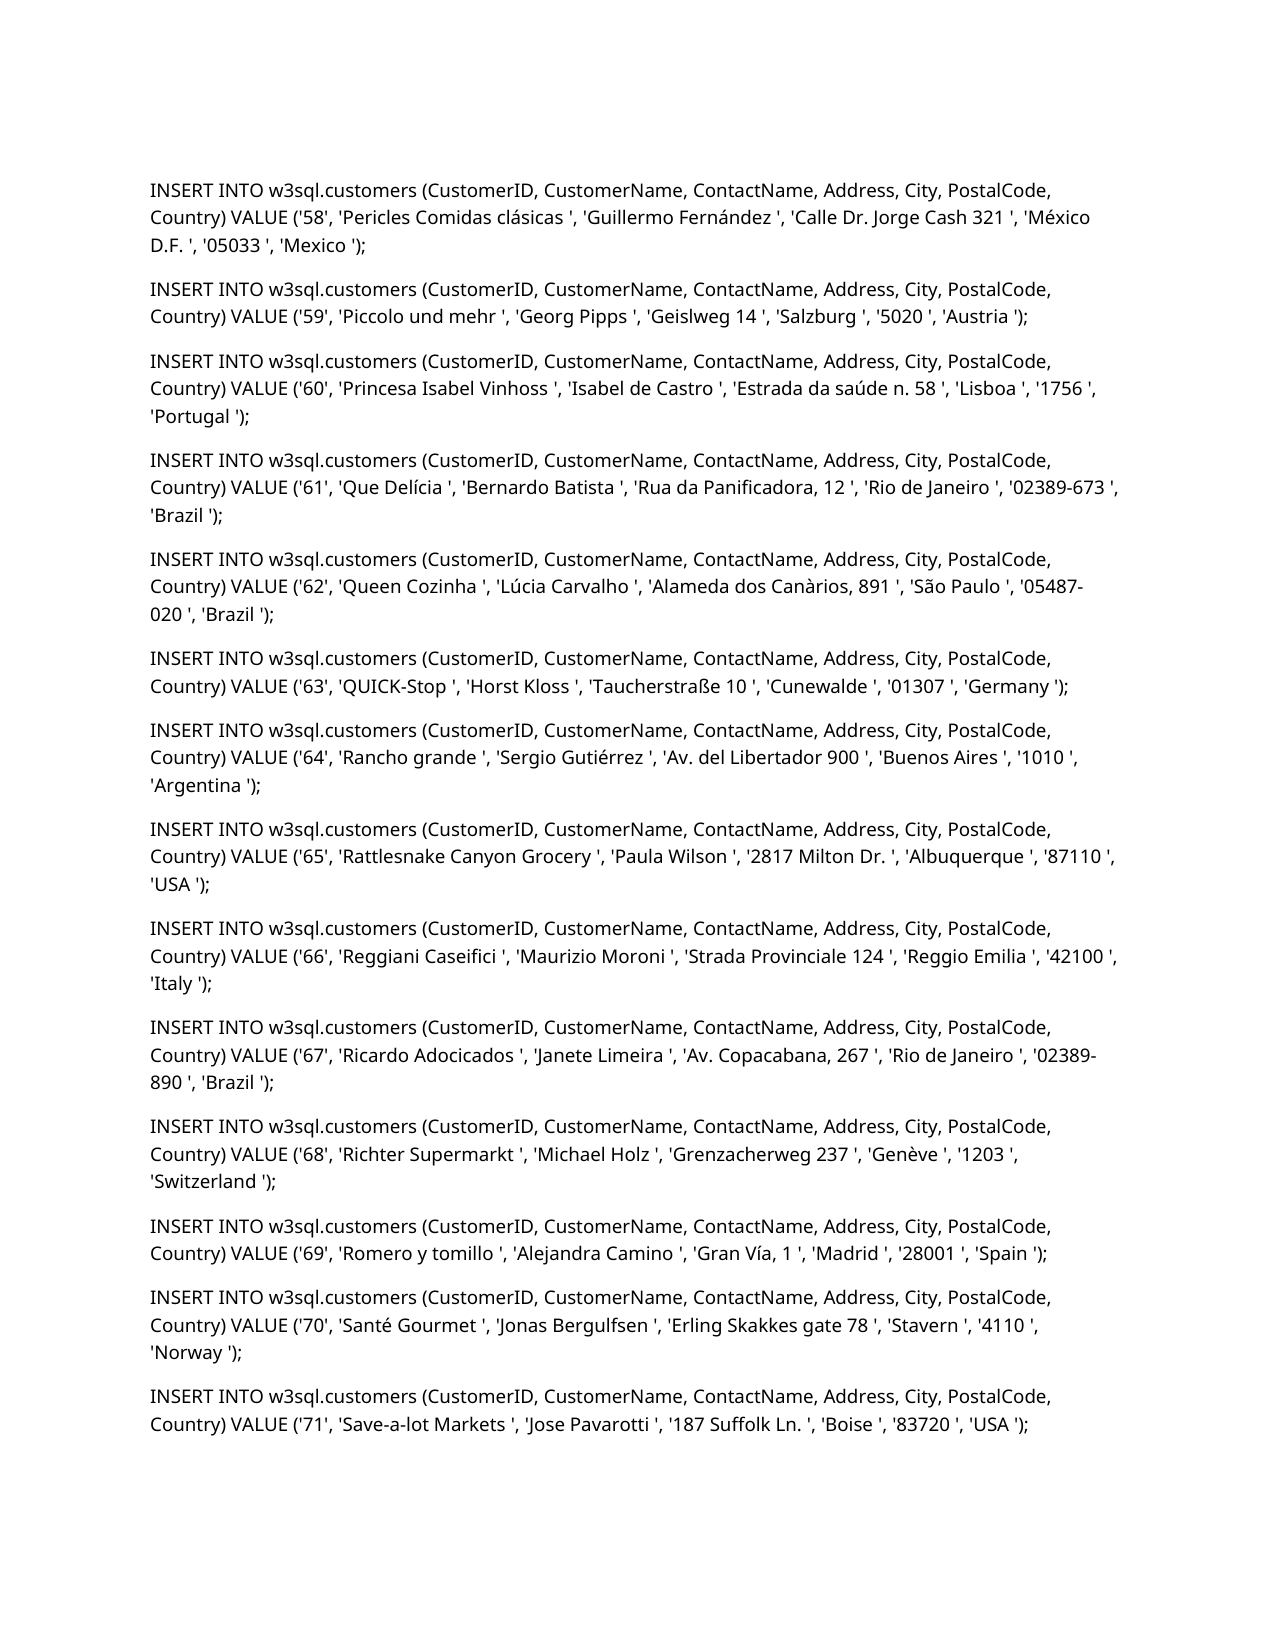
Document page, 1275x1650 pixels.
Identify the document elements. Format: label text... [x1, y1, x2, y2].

text INSERT INTO w3sql.customers (CustomerID, CustomerName, ContactName, Address, City, PostalCode, Country) VALUE ('67', 'Ricardo Adocicados ', 'Janete Limeira ', 'Av. Copacabana, 267 ', 'Rio de Janeiro ', '02389-890 ', 'Brazil '); [150, 1015, 1125, 1095]
text INSERT INTO w3sql.customers (CustomerID, CustomerName, ContactName, Address, City, PostalCode, Country) VALUE ('63', 'QUICK-Stop ', 'Horst Kloss ', 'Taucherstraße 10 ', 'Cunewalde ', '01307 ', 'Germany '); [150, 646, 1125, 698]
text INSERT INTO w3sql.customers (CustomerID, CustomerName, ContactName, Address, City, PostalCode, Country) VALUE ('62', 'Queen Cozinha ', 'Lúcia Carvalho ', 'Alameda dos Canàrios, 891 ', 'São Paulo ', '05487-020 ', 'Brazil '); [150, 546, 1125, 627]
text INSERT INTO w3sql.customers (CustomerID, CustomerName, ContactName, Address, City, PostalCode, Country) VALUE ('58', 'Pericles Comidas clásicas ', 'Guillermo Fernández ', 'Calle Dr. Jorge Cash 321 ', 'México D.F. ', '05033 ', 'Mexico '); [150, 177, 1125, 258]
text INSERT INTO w3sql.customers (CustomerID, CustomerName, ContactName, Address, City, PostalCode, Country) VALUE ('65', 'Rattlesnake Canyon Grocery ', 'Paula Wilson ', '2817 Milton Dr. ', 'Albuquerque ', '87110 ', 'USA '); [150, 816, 1125, 897]
text INSERT INTO w3sql.customers (CustomerID, CustomerName, ContactName, Address, City, PostalCode, Country) VALUE ('61', 'Que Delícia ', 'Bernardo Batista ', 'Rua da Panificadora, 12 ', 'Rio de Janeiro ', '02389-673 ', 'Brazil '); [150, 447, 1125, 528]
text INSERT INTO w3sql.customers (CustomerID, CustomerName, ContactName, Address, City, PostalCode, Country) VALUE ('60', 'Princesa Isabel Vinhoss ', 'Isabel de Castro ', 'Estrada da saúde n. 58 ', 'Lisboa ', '1756 ', 'Portugal '); [150, 348, 1125, 428]
text INSERT INTO w3sql.customers (CustomerID, CustomerName, ContactName, Address, City, PostalCode, Country) VALUE ('59', 'Piccolo und mehr ', 'Georg Pipps ', 'Geislweg 14 ', 'Salzburg ', '5020 ', 'Austria '); [150, 276, 1125, 329]
text INSERT INTO w3sql.customers (CustomerID, CustomerName, ContactName, Address, City, PostalCode, Country) VALUE ('66', 'Reggiani Caseifici ', 'Maurizio Moroni ', 'Strada Provinciale 124 ', 'Reggio Emilia ', '42100 ', 'Italy '); [150, 916, 1125, 996]
text INSERT INTO w3sql.customers (CustomerID, CustomerName, ContactName, Address, City, PostalCode, Country) VALUE ('68', 'Richter Supermarkt ', 'Michael Holz ', 'Grenzacherweg 237 ', 'Genève ', '1203 ', 'Switzerland '); [150, 1114, 1125, 1194]
text INSERT INTO w3sql.customers (CustomerID, CustomerName, ContactName, Address, City, PostalCode, Country) VALUE ('70', 'Santé Gourmet ', 'Jonas Bergulfsen ', 'Erling Skakkes gate 78 ', 'Stavern ', '4110 ', 'Norway '); [150, 1285, 1125, 1365]
text INSERT INTO w3sql.customers (CustomerID, CustomerName, ContactName, Address, City, PostalCode, Country) VALUE ('69', 'Romero y tomillo ', 'Alejandra Camino ', 'Gran Vía, 1 ', 'Madrid ', '28001 ', 'Spain '); [150, 1213, 1125, 1266]
text INSERT INTO w3sql.customers (CustomerID, CustomerName, ContactName, Address, City, PostalCode, Country) VALUE ('71', 'Save-a-lot Markets ', 'Jose Pavarotti ', '187 Suffolk Ln. ', 'Boise ', '83720 ', 'USA '); [150, 1384, 1125, 1437]
text INSERT INTO w3sql.customers (CustomerID, CustomerName, ContactName, Address, City, PostalCode, Country) VALUE ('64', 'Rancho grande ', 'Sergio Gutiérrez ', 'Av. del Libertador 900 ', 'Buenos Aires ', '1010 ', 'Argentina '); [150, 717, 1125, 798]
